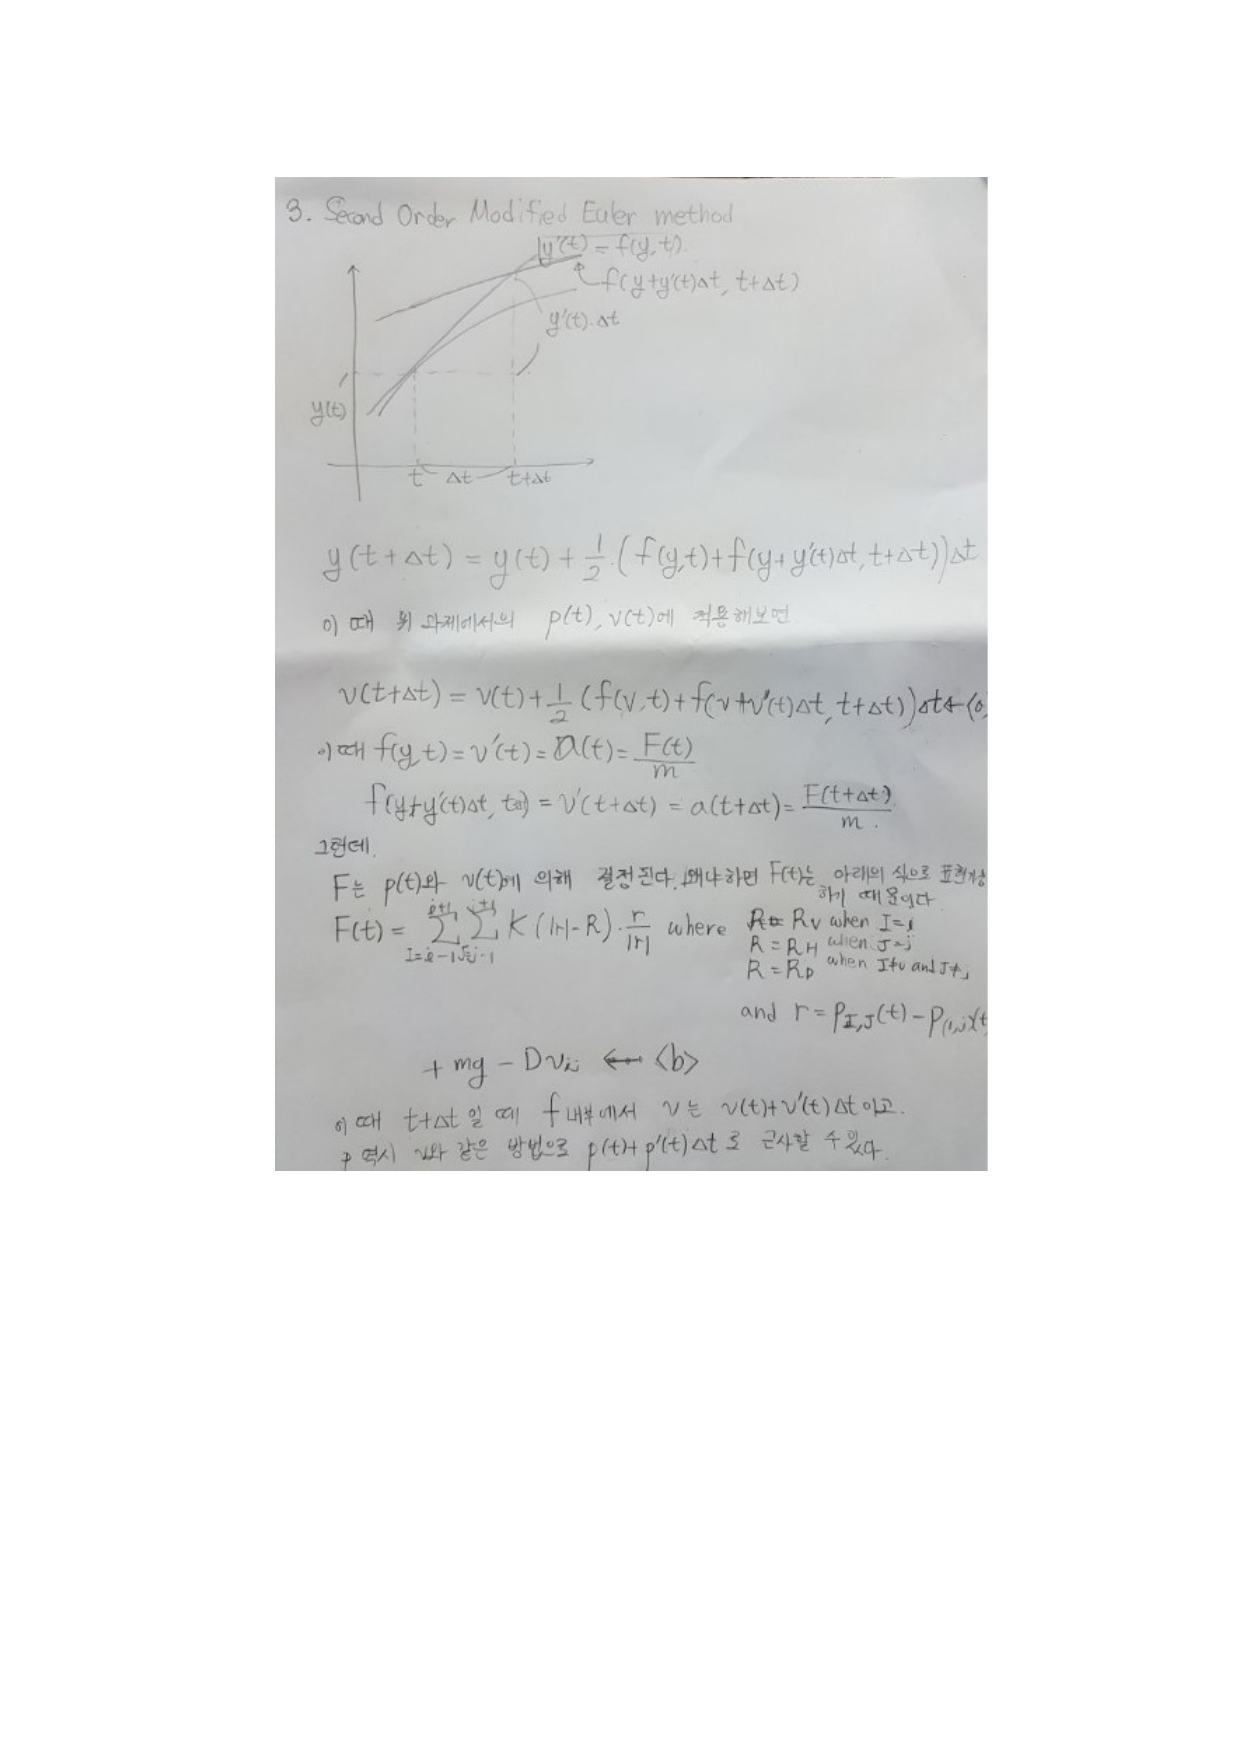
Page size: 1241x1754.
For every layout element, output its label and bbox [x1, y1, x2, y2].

picture [275, 177, 988, 1171]
